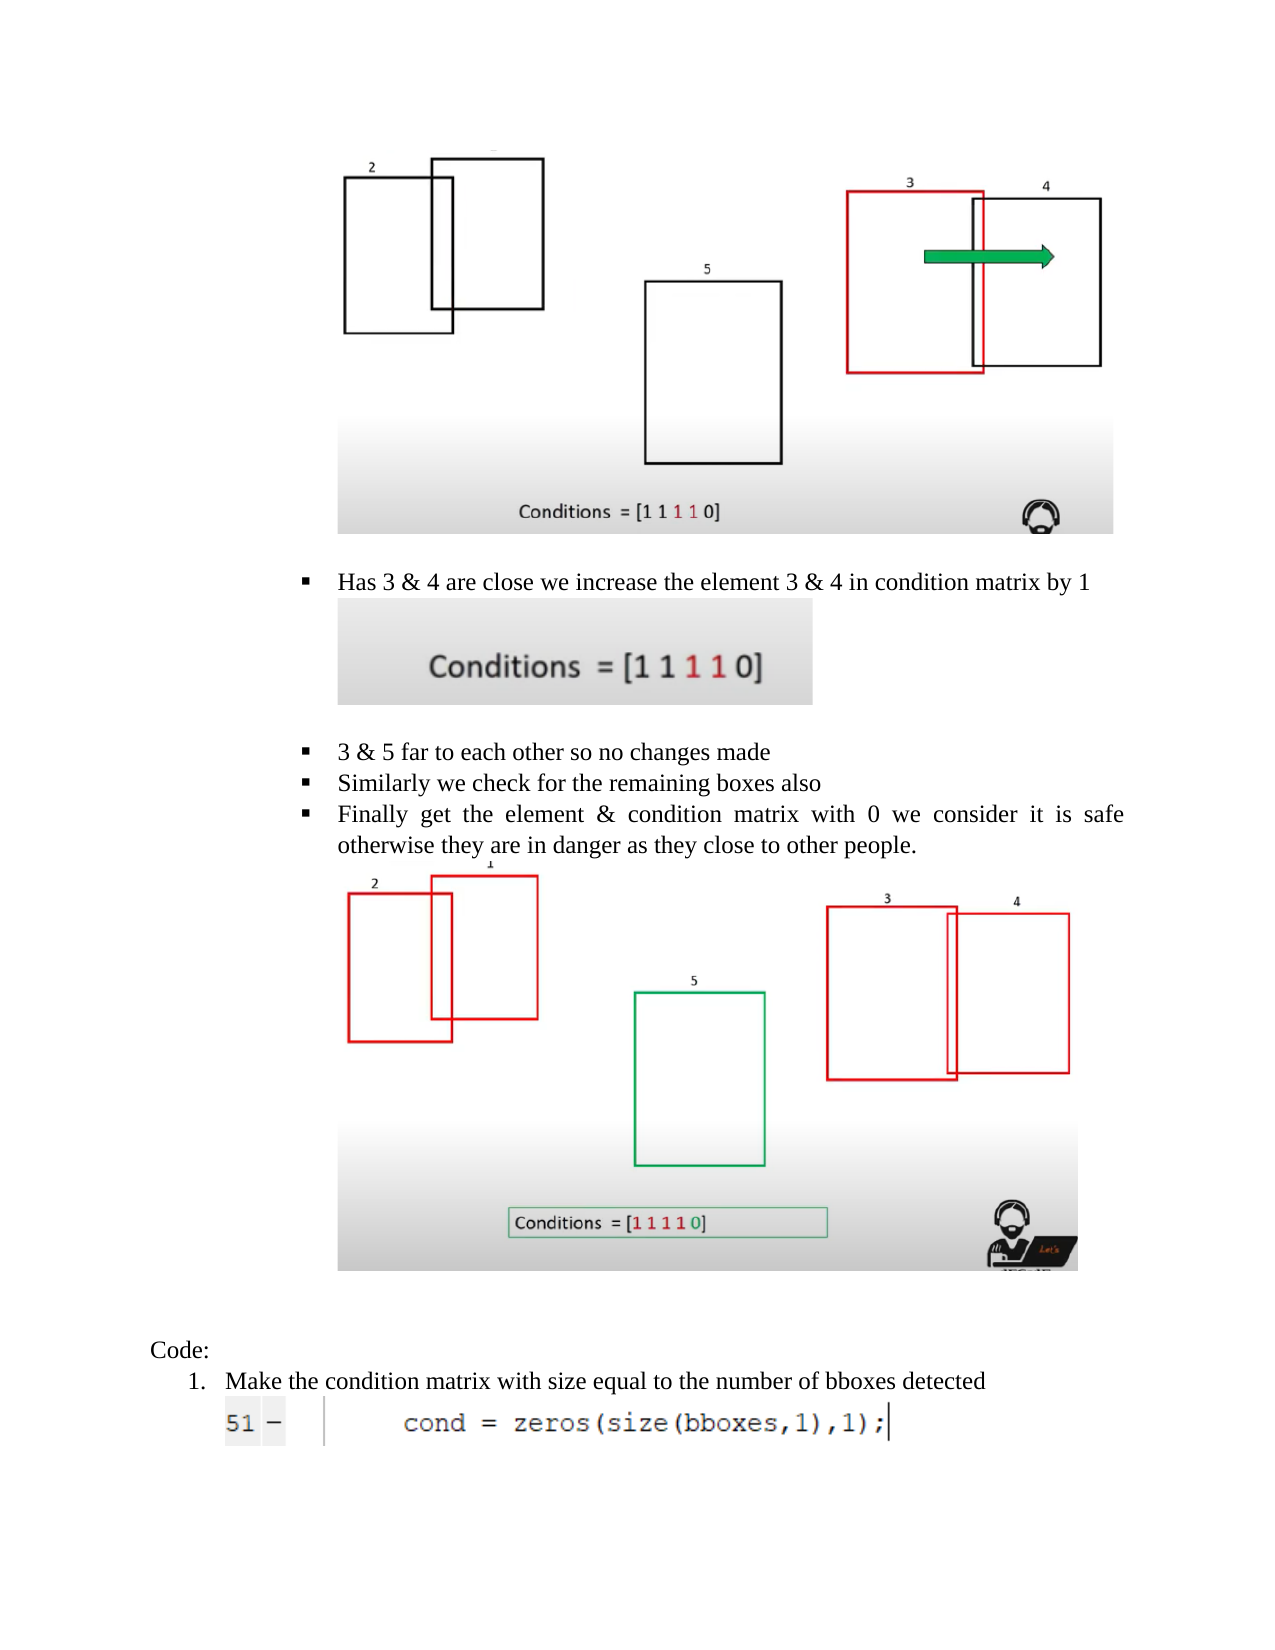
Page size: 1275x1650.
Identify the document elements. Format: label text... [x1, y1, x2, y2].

list Make the condition matrix with size equal to the number of bboxes detected [187, 1366, 1125, 1394]
list 3 & 5 far to each other so no changes made [300, 737, 1125, 766]
picture [337, 150, 1114, 534]
list Similarly we check for the remaining boxes also [300, 768, 1125, 797]
picture [337, 861, 1078, 1271]
list Code: [150, 1335, 1125, 1363]
list Has 3 & 4 are close we increase the element 3 & 4 in condition matrix by 1 [300, 567, 1125, 596]
list Finally get the element & condition matrix with 0 we consider it is safe otherwise they are in danger as they close to other people. [300, 799, 1125, 859]
picture [337, 598, 813, 705]
picture [225, 1396, 907, 1446]
